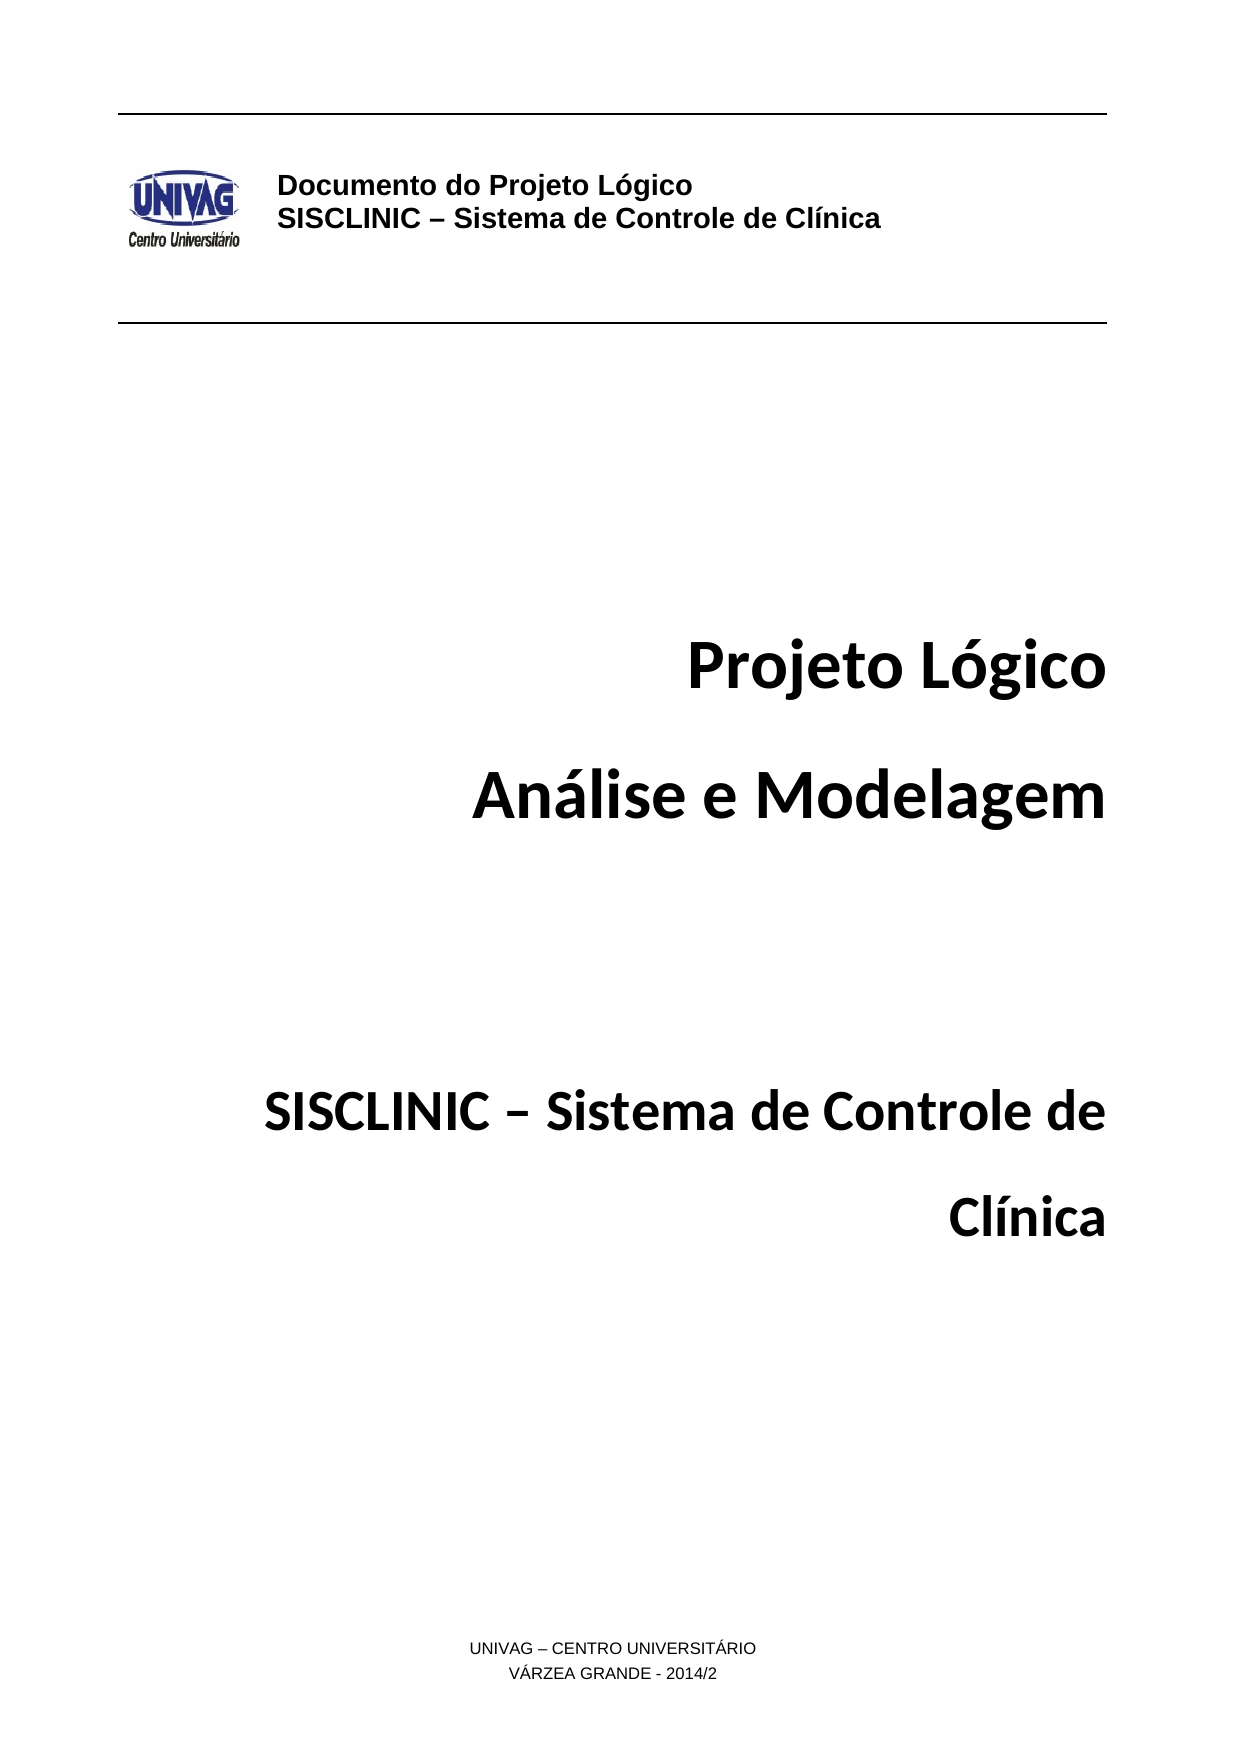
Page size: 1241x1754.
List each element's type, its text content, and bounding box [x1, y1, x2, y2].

text Análise e Modelagem [118, 749, 1107, 836]
picture [118, 167, 251, 250]
text SISCLINIC – Sistema de Controle de Clínica [118, 1073, 1107, 1251]
text Projeto Lógico [118, 619, 1107, 706]
